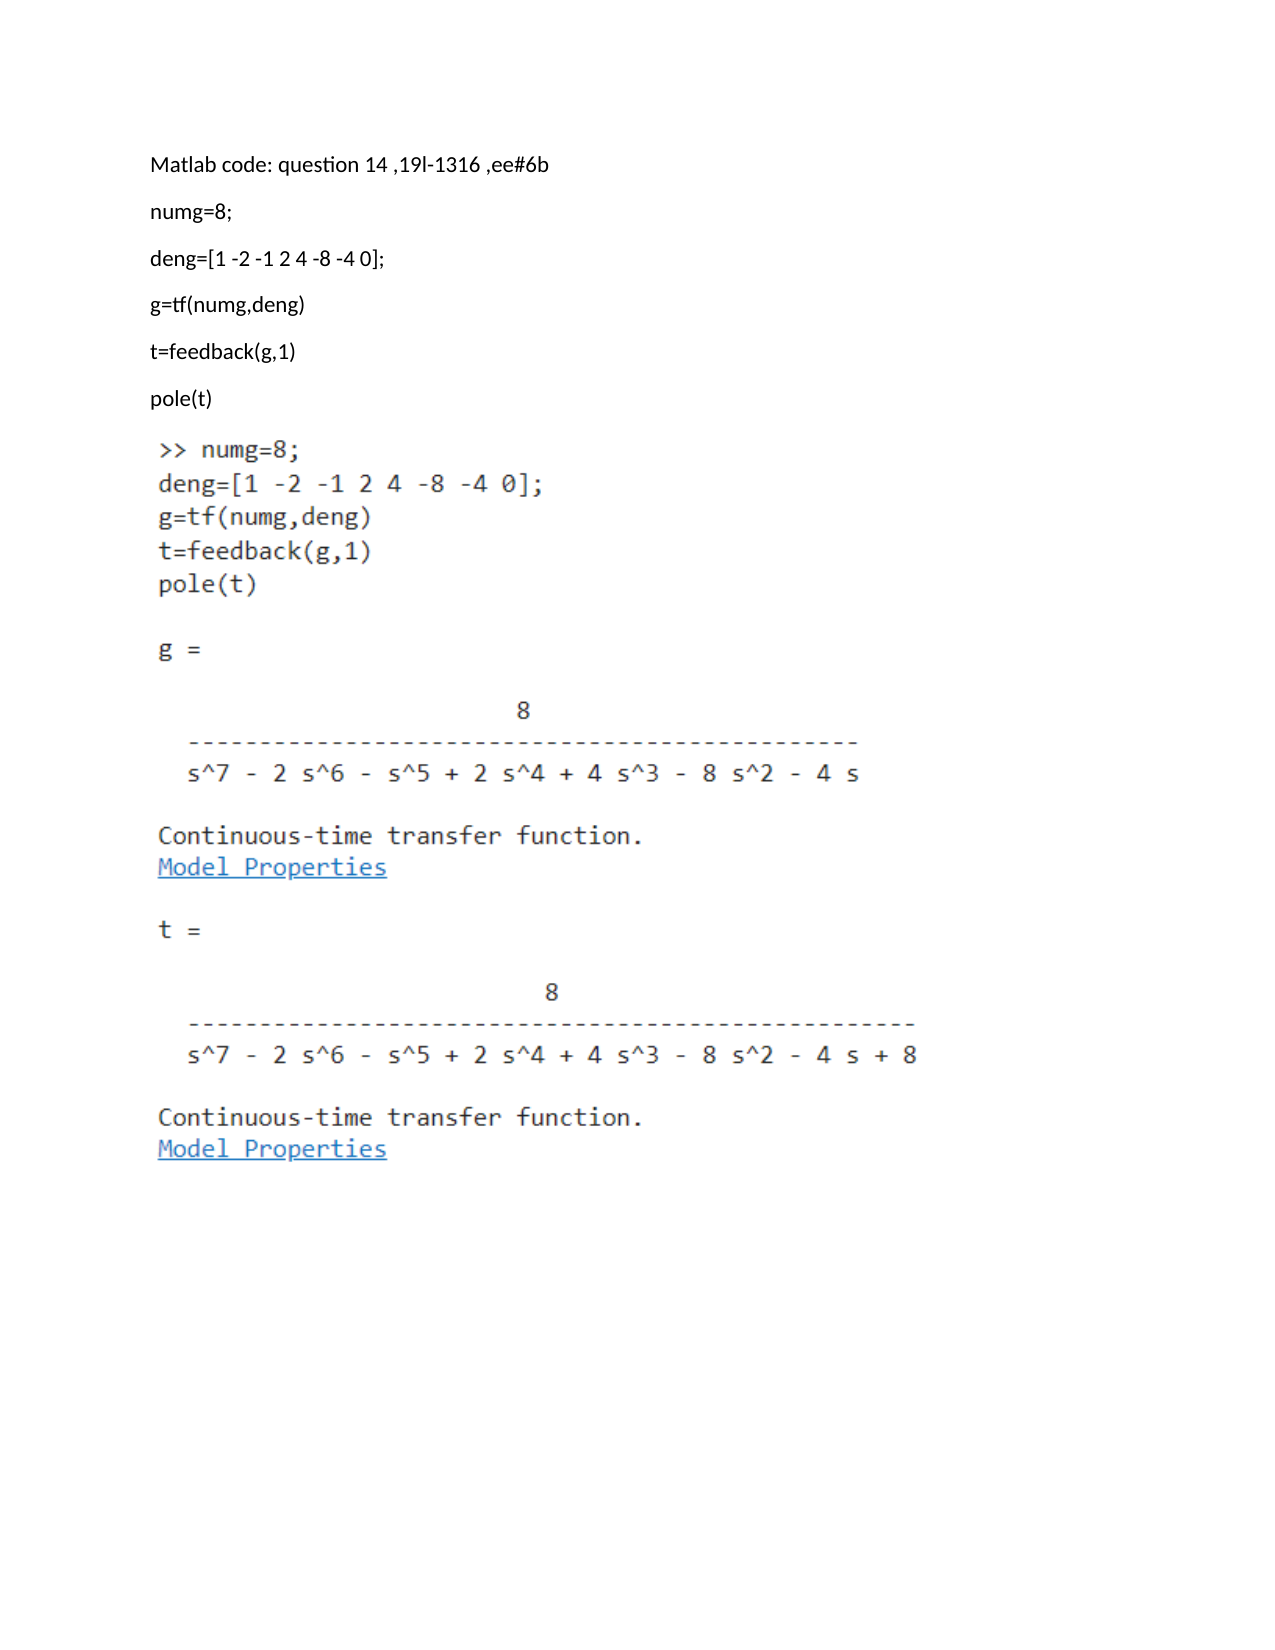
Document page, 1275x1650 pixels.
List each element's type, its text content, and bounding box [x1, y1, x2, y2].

text t=feedback(g,1) [150, 337, 1125, 366]
text deng=[1 -2 -1 2 4 -8 -4 0]; [150, 244, 1125, 272]
text g=tf(numg,deng) [150, 291, 1125, 319]
text Matlab code: question 14 ,19l-1316 ,ee#6b [150, 150, 1125, 178]
picture [150, 414, 1099, 1198]
text numg=8; [150, 197, 1125, 225]
